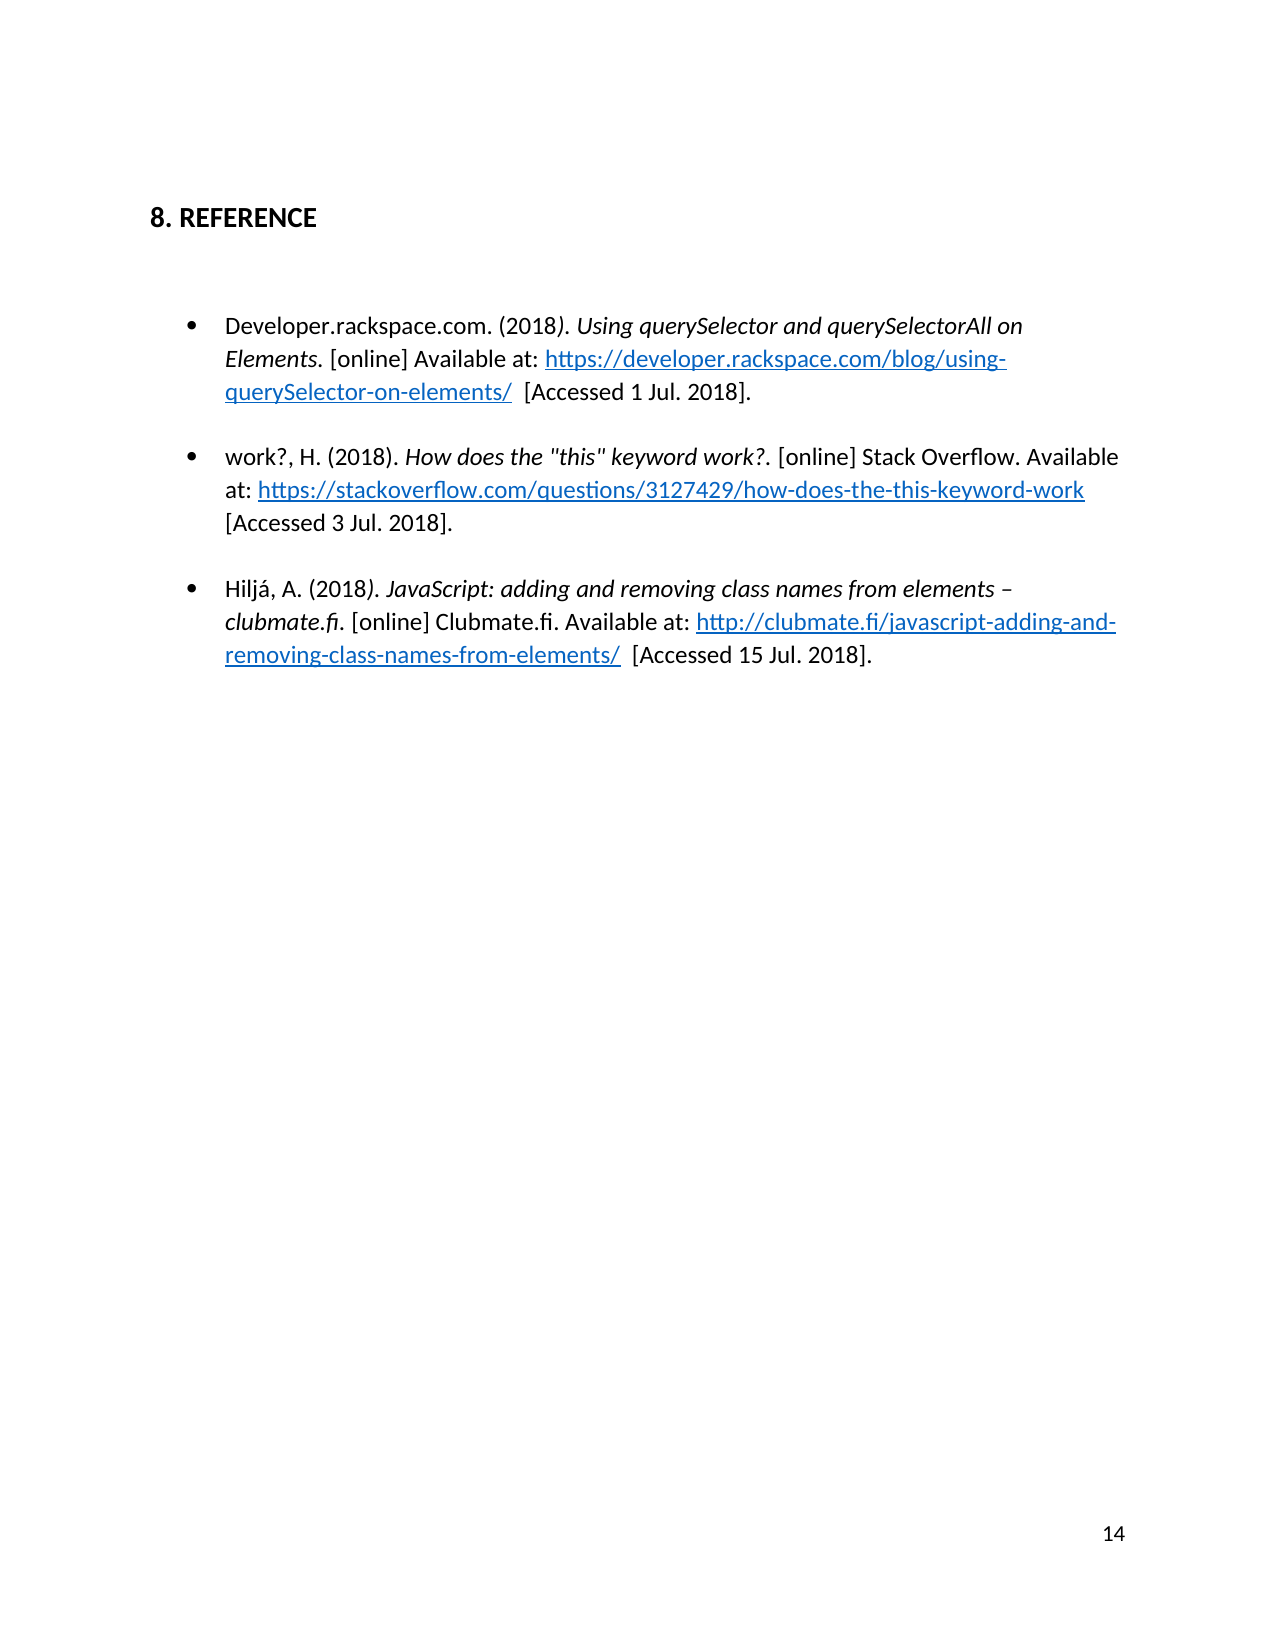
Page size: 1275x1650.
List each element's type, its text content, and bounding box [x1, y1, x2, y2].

list work?, H. (2018). How does the "this" keyword work?. [online] Stack Overflow. Available at: https://stackoverflow.com/questions/3127429/how-does-the-this-keyword-work [Accessed 3 Jul. 2018]. [187, 441, 1125, 538]
list Hiljá, A. (2018). JavaScript: adding and removing class names from elements – clubmate.fi. [online] Clubmate.fi. Available at: http://clubmate.fi/javascript-adding-and-removing-class-names-from-elements/ [Accessed 15 Jul. 2018]. [187, 573, 1125, 669]
text 8. REFERENCE [150, 199, 1125, 235]
list Developer.rackspace.com. (2018). Using querySelector and querySelectorAll on Elements. [online] Available at: https://developer.rackspace.com/blog/using-querySelector-on-elements/ [Accessed 1 Jul. 2018]. [187, 310, 1125, 406]
